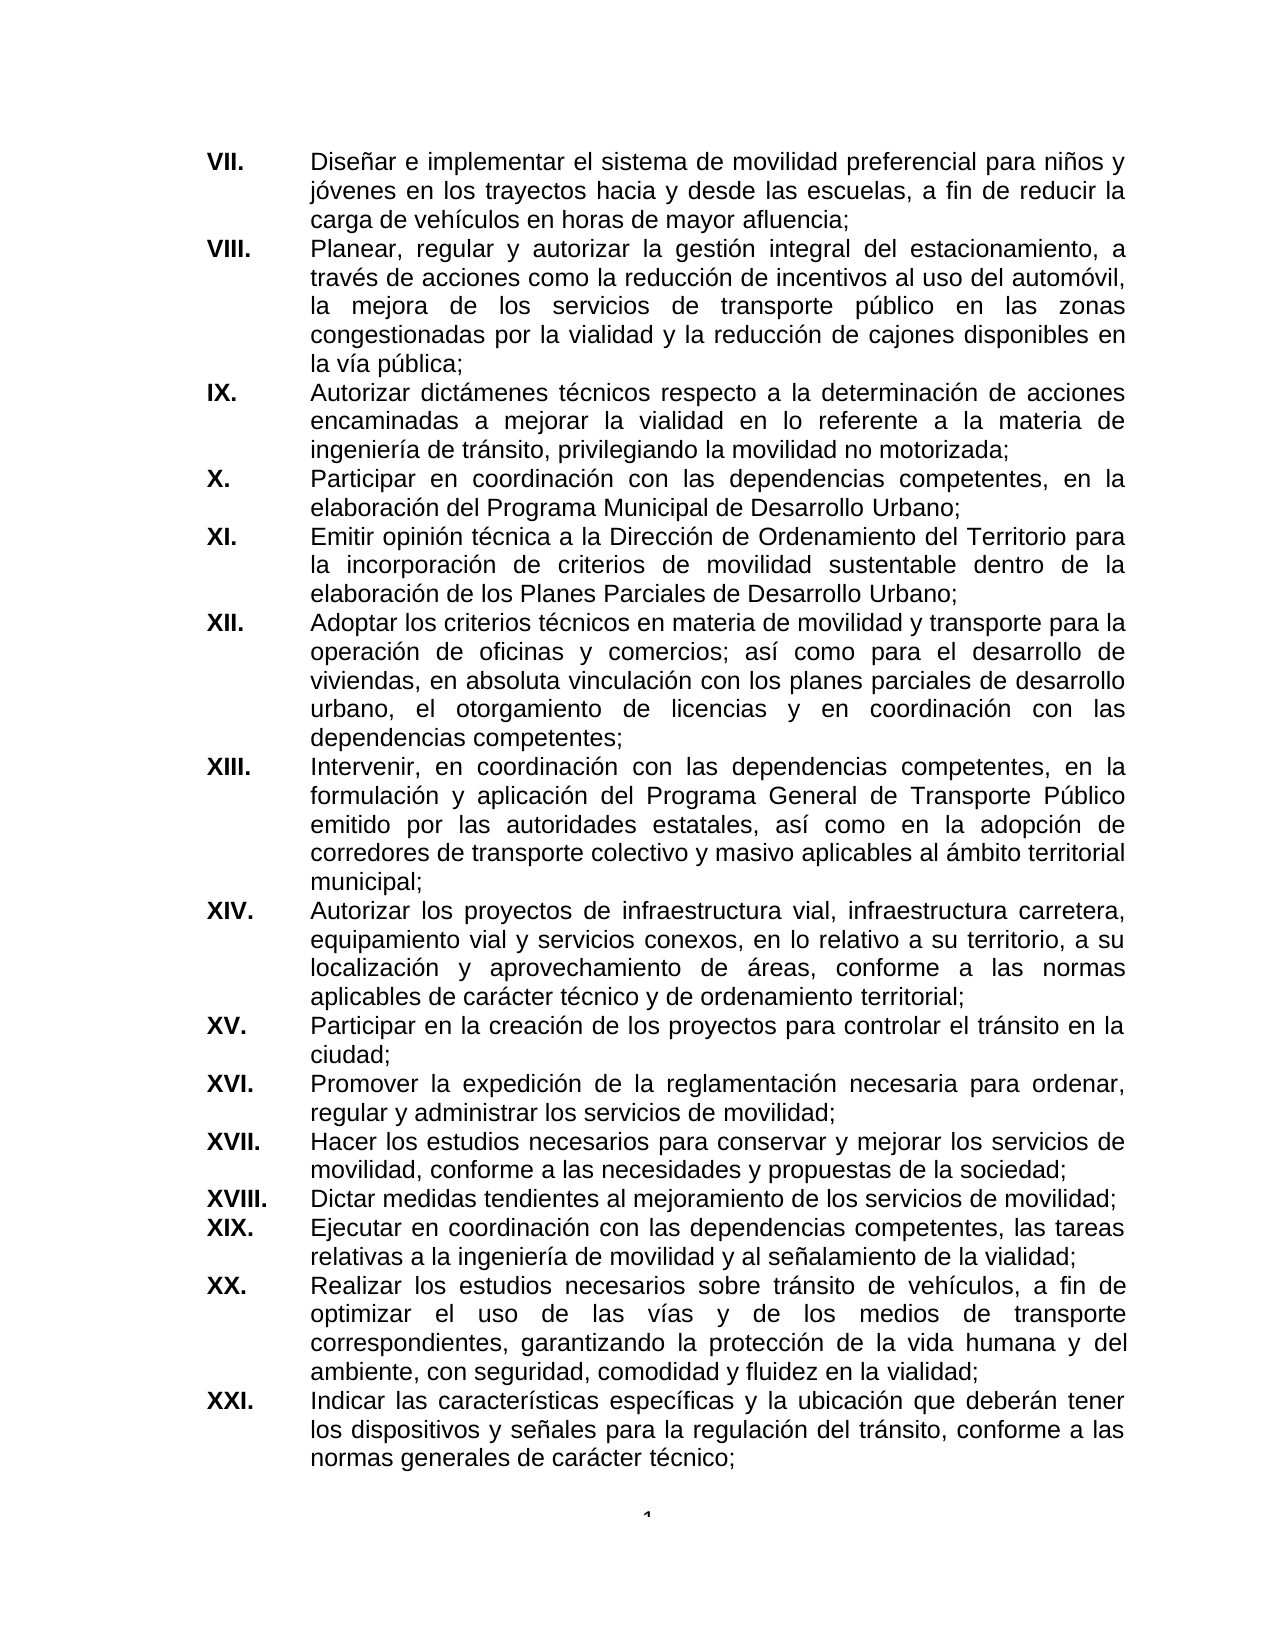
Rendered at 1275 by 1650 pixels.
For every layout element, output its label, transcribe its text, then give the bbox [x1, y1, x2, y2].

list Emitir opinión técnica a la Dirección de Ordenamiento del Territorio para la incorporación de criterios de movilidad sustentable dentro de la elaboración de los Planes Parciales de Desarrollo Urbano; [207, 522, 1127, 608]
list Promover la expedición de la reglamentación necesaria para ordenar, regular y administrar los servicios de movilidad; [207, 1069, 1127, 1126]
list Participar en coordinación con las dependencias competentes, en la elaboración del Programa Municipal de Desarrollo Urbano; [207, 464, 1126, 521]
list Ejecutar en coordinación con las dependencias competentes, las tareas relativas a la ingeniería de movilidad y al señalamiento de la vialidad; [207, 1213, 1126, 1270]
list Indicar las características específicas y la ubicación que deberán tener los dispositivos y señales para la regulación del tránsito, conforme a las normas generales de carácter técnico; [207, 1386, 1126, 1472]
list Autorizar dictámenes técnicos respecto a la determinación de acciones encaminadas a mejorar la vialidad en lo referente a la materia de ingeniería de tránsito, privilegiando la movilidad no motorizada; [207, 377, 1127, 464]
list Intervenir, en coordinación con las dependencias competentes, en la formulación y aplicación del Programa General de Transporte Público emitido por las autoridades estatales, así como en la adopción de corredores de transporte colectivo y masivo aplicables al ámbito territorial municipal; [207, 752, 1127, 896]
list Participar en la creación de los proyectos para controlar el tránsito en la ciudad; [207, 1011, 1126, 1068]
list Hacer los estudios necesarios para conservar y mejorar los servicios de movilidad, conforme a las necesidades y propuestas de la sociedad; [207, 1126, 1127, 1184]
list Adoptar los criterios técnicos en materia de movilidad y transporte para la operación de oficinas y comercios; así como para el desarrollo de viviendas, en absoluta vinculación con los planes parciales de desarrollo urbano, el otorgamiento de licencias y en coordinación con las dependencias competentes; [207, 608, 1127, 752]
list Dictar medidas tendientes al mejoramiento de los servicios de movilidad; [207, 1184, 1139, 1213]
list Diseñar e implementar el sistema de movilidad preferencial para niños y jóvenes en los trayectos hacia y desde las escuelas, a fin de reducir la carga de vehículos en horas de mayor afluencia; [207, 147, 1127, 233]
list Planear, regular y autorizar la gestión integral del estacionamiento, a través de acciones como la reducción de incentivos al uso del automóvil, la mejora de los servicios de transporte público en las zonas congestionadas por la vialidad y la reducción de cajones disponibles en la vía pública; [207, 234, 1127, 377]
list Realizar los estudios necesarios sobre tránsito de vehículos, a fin de optimizar el uso de las vías y de los medios de transporte correspondientes, garantizando la protección de la vida humana y del ambiente, con seguridad, comodidad y fluidez en la vialidad; [207, 1271, 1128, 1386]
list Autorizar los proyectos de infraestructura vial, infraestructura carretera, equipamiento vial y servicios conexos, en lo relativo a su territorio, a su localización y aprovechamiento de áreas, conforme a las normas aplicables de carácter técnico y de ordenamiento territorial; [207, 896, 1127, 1011]
